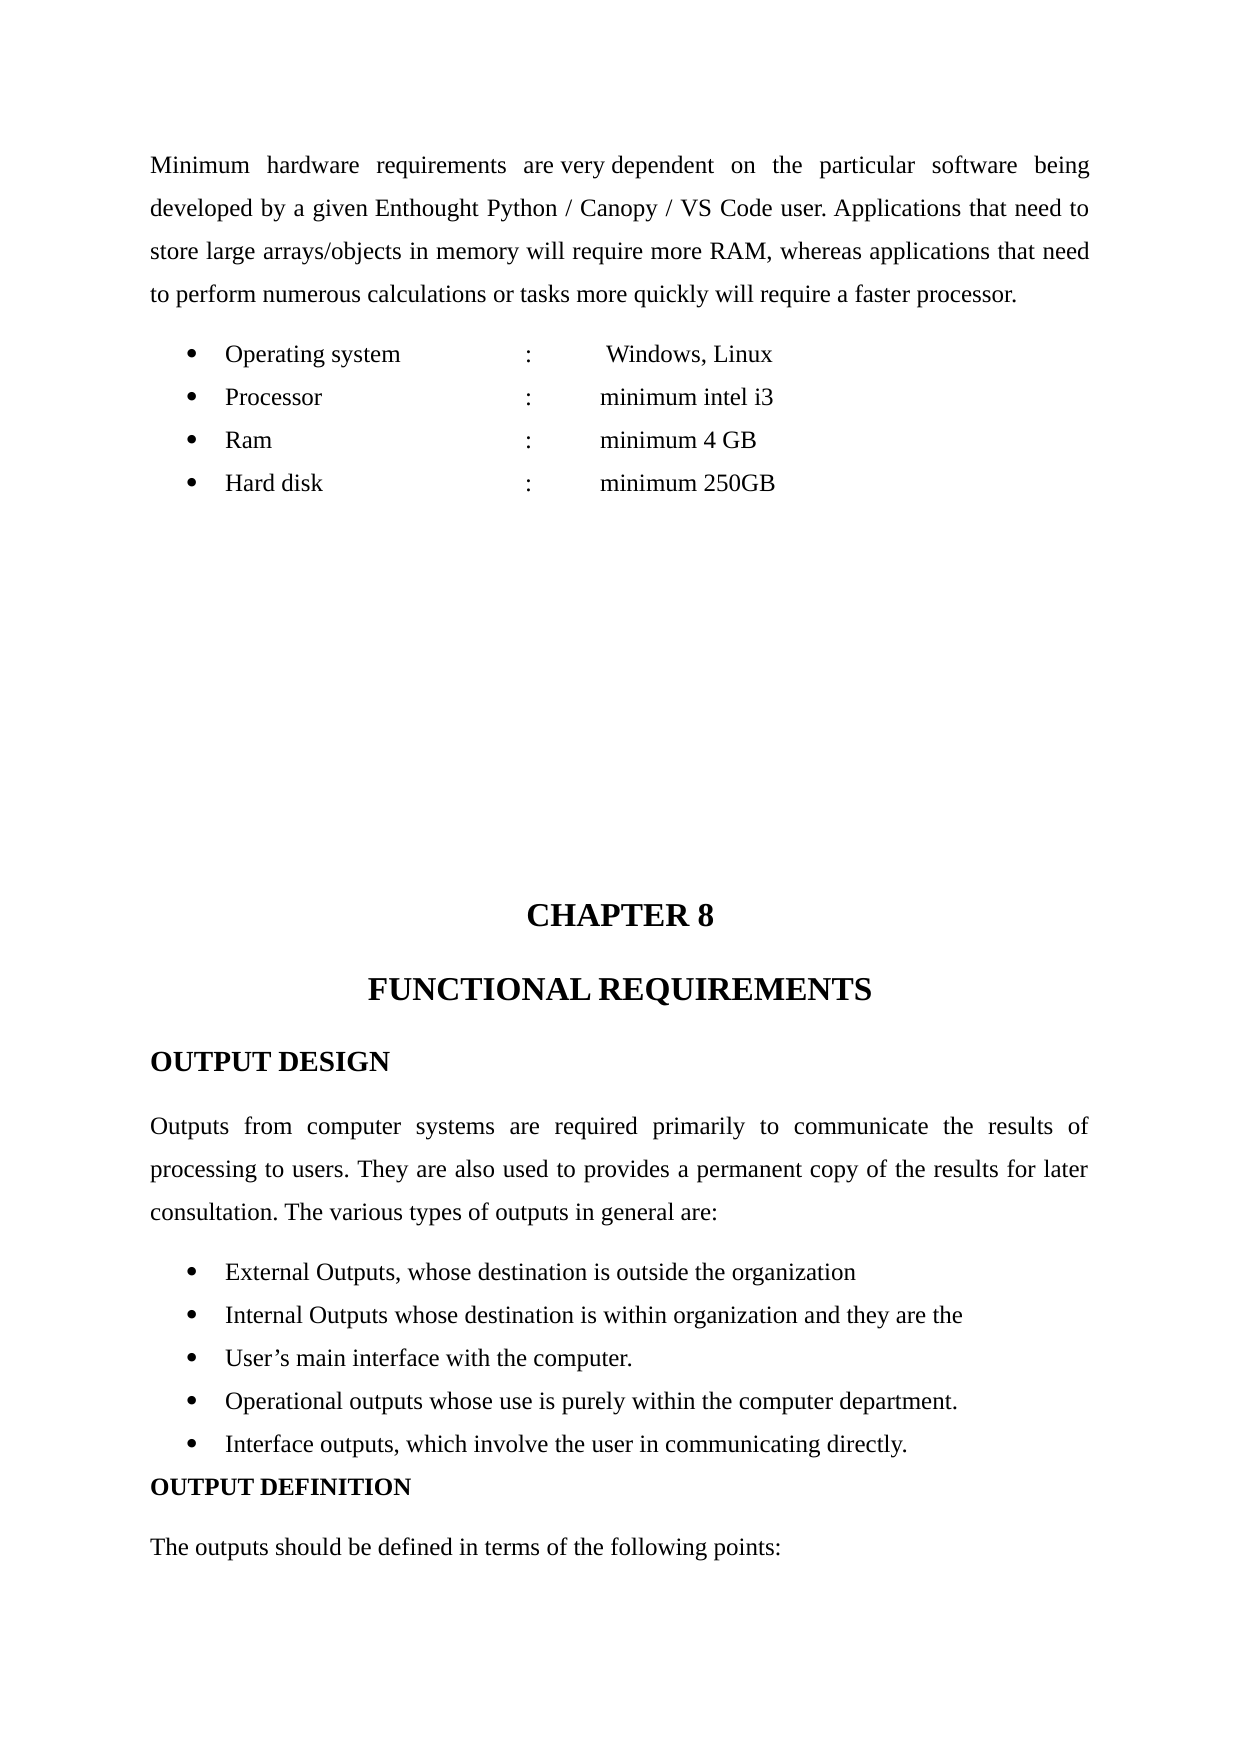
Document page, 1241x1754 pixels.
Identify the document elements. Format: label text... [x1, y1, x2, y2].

list Operating system : Windows, Linux [187, 339, 1090, 368]
list Internal Outputs whose destination is within organization and they are the [187, 1300, 1090, 1329]
list Operational outputs whose use is purely within the computer department. [187, 1386, 1090, 1415]
text The outputs should be defined in terms of the following points: [150, 1532, 1090, 1561]
list Hard disk : minimum 250GB [187, 468, 1090, 497]
text FUNCTIONAL REQUIREMENTS [150, 970, 1090, 1008]
text OUTPUT DEFINITION [150, 1472, 1090, 1501]
list Processor : minimum intel i3 [187, 382, 1090, 411]
text OUTPUT DESIGN [150, 1044, 1090, 1077]
list Interface outputs, which involve the user in communicating directly. [187, 1429, 1090, 1458]
text Outputs from computer systems are required primarily to communicate the results of processing to users. They are also used to provides a permanent copy of the results for later consultation. The various types of outputs in general are: [150, 1111, 1090, 1226]
text CHAPTER 8 [150, 896, 1090, 934]
list User’s main interface with the computer. [187, 1343, 1090, 1372]
list External Outputs, whose destination is outside the organization [187, 1257, 1090, 1286]
list Ram : minimum 4 GB [187, 425, 1090, 454]
text Minimum hardware requirements are very dependent on the particular software being developed by a given Enthought Python / Canopy / VS Code user. Applications that need to store large arrays/objects in memory will require more RAM, whereas applications that need to perform numerous calculations or tasks more quickly will require a faster processor. [150, 150, 1090, 308]
